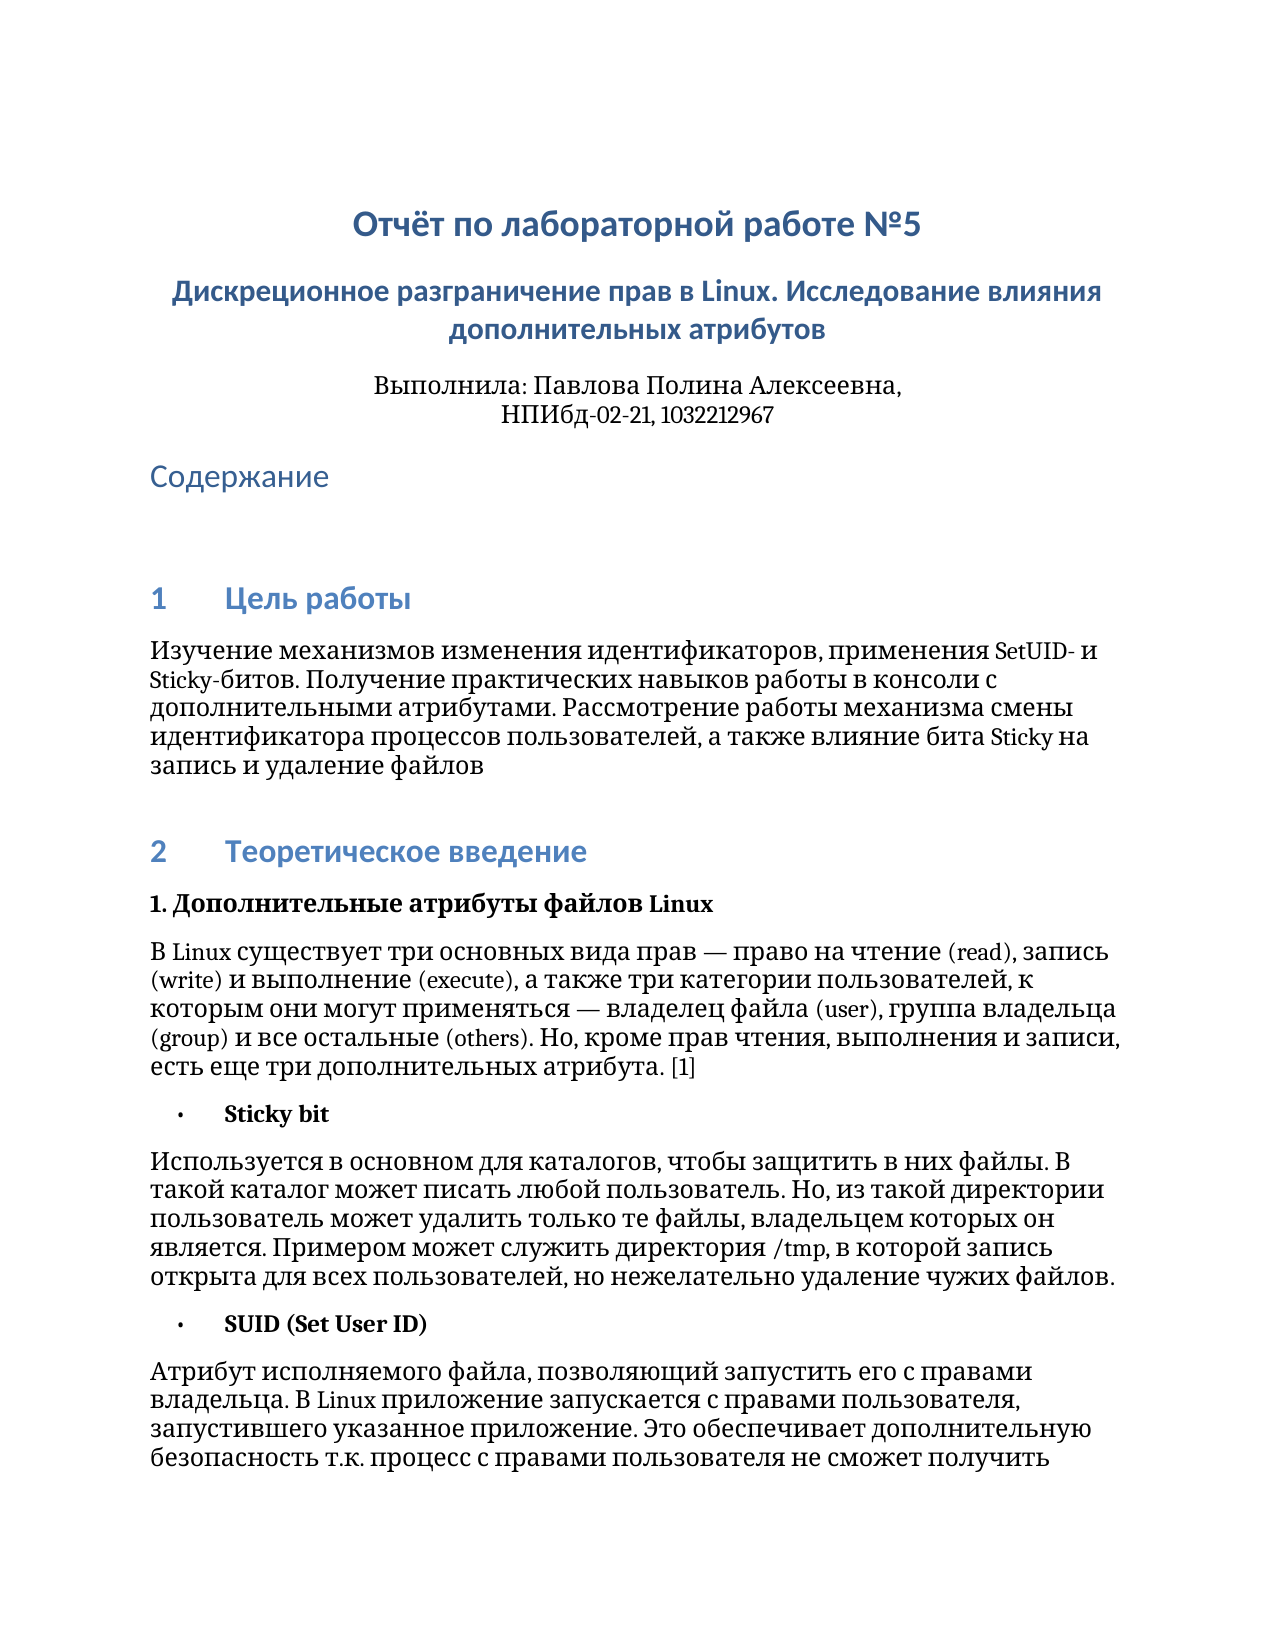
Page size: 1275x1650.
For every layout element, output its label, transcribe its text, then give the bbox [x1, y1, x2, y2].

text Изучение механизмов изменения идентификаторов, применения SetUID- и Sticky-битов. Получение практических навыков работы в консоли с дополнительными атрибутами. Рассмотрение работы механизма смены идентификатора процессов пользователей, а также влияние бита Sticky на запись и удаление файлов [150, 637, 1125, 781]
subtitle 1 Цель работы [150, 577, 1125, 618]
list SUID (Set User ID) [175, 1310, 1125, 1339]
text Выполнила: Павлова Полина Алексеевна, НПИбд-02-21, 1032212967 [150, 372, 1125, 429]
title Отчёт по лабораторной работе №5 [150, 200, 1125, 246]
text Используется в основном для каталогов, чтобы защитить в них файлы. В такой каталог может писать любой пользователь. Но, из такой директории пользователь может удалить только те файлы, владельцем которых он является. Примером может служить директория /tmp, в которой запись открыта для всех пользователей, но нежелательно удаление чужих файлов. [150, 1147, 1125, 1291]
subtitle Дискреционное разграничение прав в Linux. Исследование влияния дополнительных атрибутов [150, 271, 1125, 347]
list Sticky bit [175, 1100, 1125, 1129]
text 1. Дополнительные атрибуты файлов Linux [150, 890, 1125, 919]
text В Linux существует три основных вида прав — право на чтение (read), запись (write) и выполнение (execute), а также три категории пользователей, к которым они могут применяться — владелец файла (user), группа владельца (group) и все остальные (others). Но, кроме прав чтения, выполнения и записи, есть еще три дополнительных атрибута. [1] [150, 937, 1125, 1081]
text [150, 1357, 1125, 1472]
subtitle 2 Теоретическое введение [150, 831, 1125, 871]
